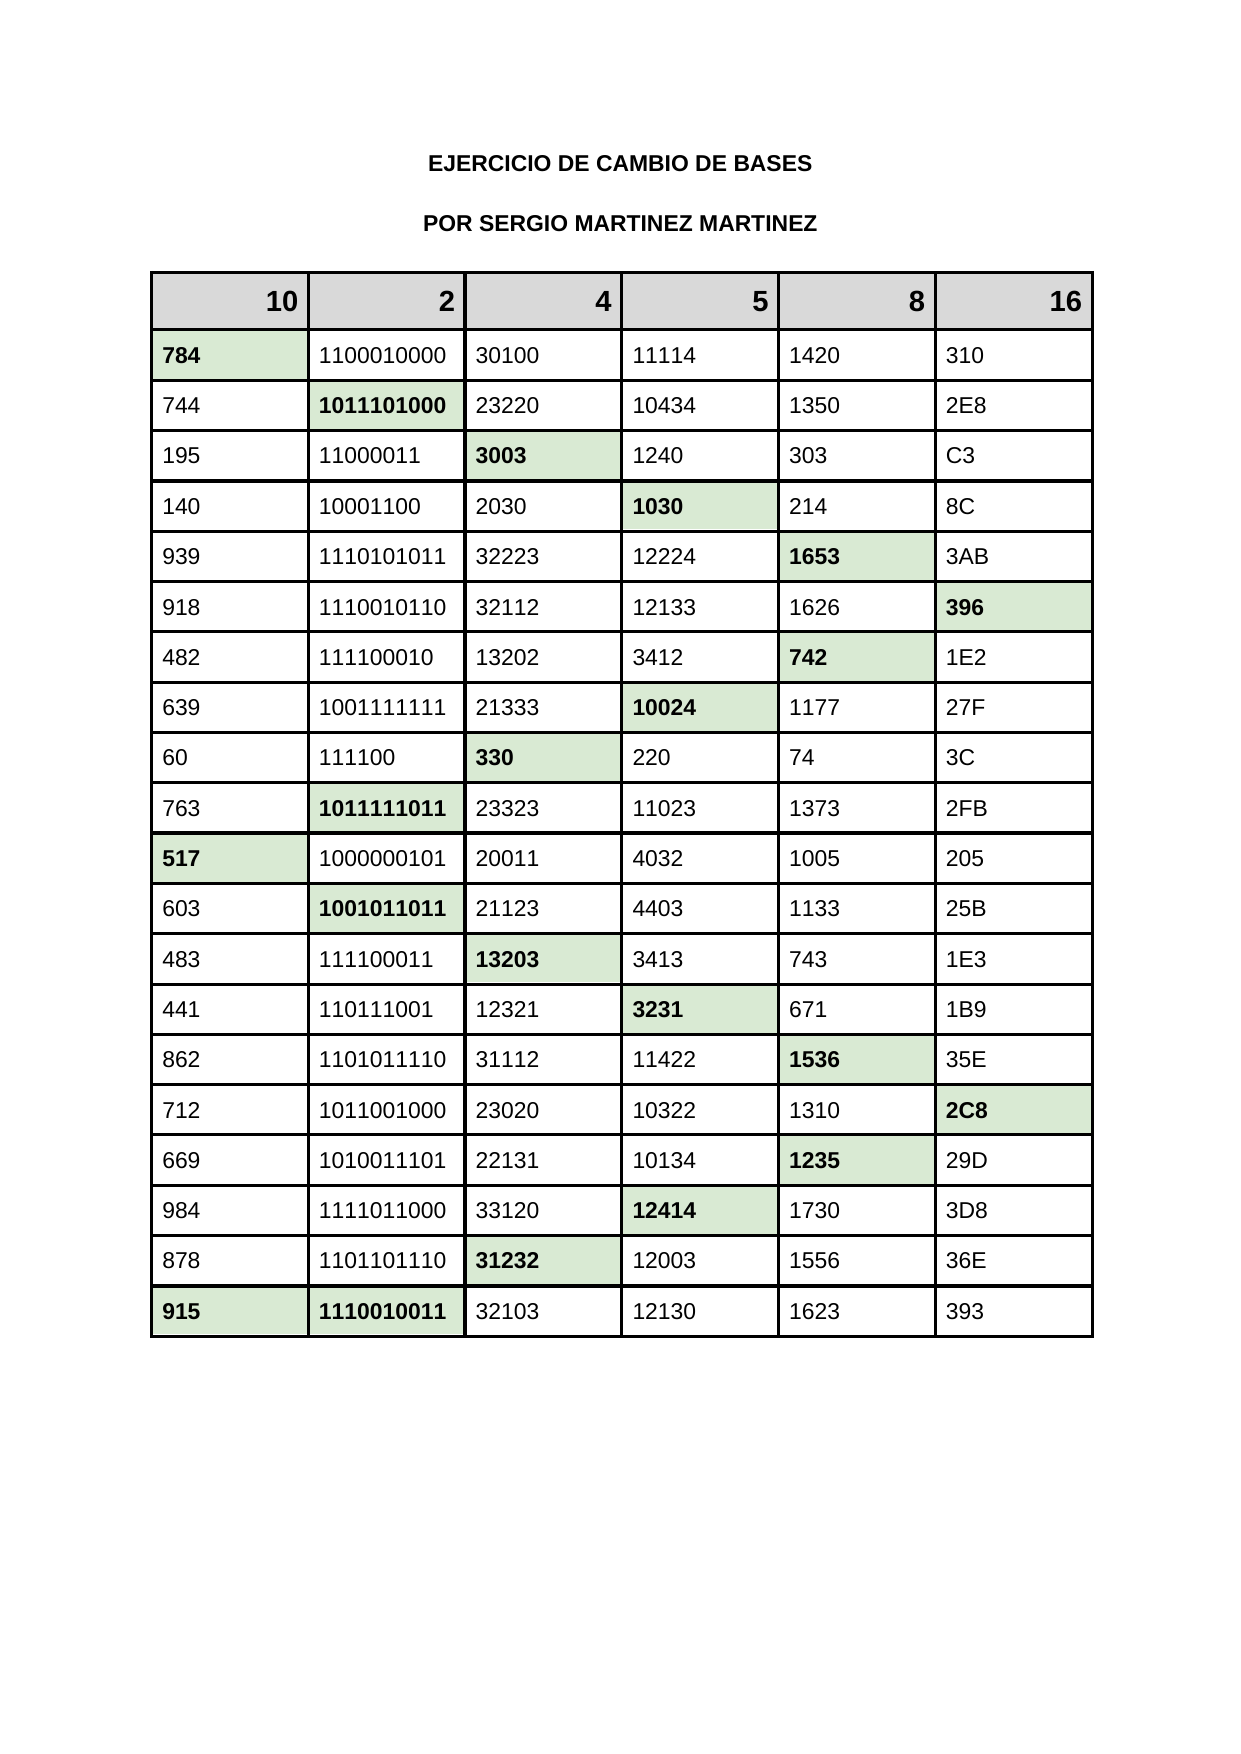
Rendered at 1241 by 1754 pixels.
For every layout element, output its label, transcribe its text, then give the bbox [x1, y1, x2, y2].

table_cell 12321 [467, 986, 620, 1033]
table_cell 483 [153, 935, 307, 982]
table_cell 669 [153, 1136, 307, 1184]
table_cell 10434 [623, 382, 777, 429]
table_cell 1110010011 [310, 1288, 463, 1334]
table_cell 671 [780, 986, 934, 1033]
table_cell 742 [780, 633, 934, 681]
table_cell 1420 [780, 331, 934, 379]
table_cell 32103 [467, 1288, 620, 1334]
table_cell 603 [153, 885, 307, 932]
table_cell 10024 [623, 684, 777, 731]
table_cell 1B9 [937, 986, 1091, 1033]
table_cell 2C8 [937, 1086, 1091, 1133]
table_cell 1350 [780, 382, 934, 429]
table_cell 12003 [623, 1237, 777, 1284]
table_cell 11422 [623, 1036, 777, 1083]
table_cell 744 [153, 382, 307, 429]
table_cell 3AB [937, 533, 1091, 580]
table_cell 1626 [780, 583, 934, 630]
table_cell 639 [153, 684, 307, 731]
table_cell 140 [153, 483, 307, 529]
table_cell 712 [153, 1086, 307, 1133]
table_cell 1536 [780, 1036, 934, 1083]
table_cell 3D8 [937, 1187, 1091, 1234]
table_cell 111100010 [310, 633, 463, 681]
table_cell 3413 [623, 935, 777, 982]
table_cell 784 [153, 331, 307, 379]
table_cell 27F [937, 684, 1091, 731]
table_header 16 [937, 274, 1091, 328]
table_cell 10134 [623, 1136, 777, 1184]
table_cell 1653 [780, 533, 934, 580]
table_cell 1E3 [937, 935, 1091, 982]
table_cell 939 [153, 533, 307, 580]
table_cell 31112 [467, 1036, 620, 1083]
table_cell 1000000101 [310, 835, 463, 882]
table_cell 30100 [467, 331, 620, 379]
table_cell 1730 [780, 1187, 934, 1234]
table_cell 11023 [623, 784, 777, 831]
table_cell 13202 [467, 633, 620, 681]
table_cell 1110101011 [310, 533, 463, 580]
table_header 2 [310, 274, 463, 328]
table_cell 3231 [623, 986, 777, 1033]
table_cell 393 [937, 1288, 1091, 1334]
table_cell 1111011000 [310, 1187, 463, 1234]
table_cell 29D [937, 1136, 1091, 1184]
table_cell 1011101000 [310, 382, 463, 429]
table_cell 60 [153, 734, 307, 781]
table_cell 4032 [623, 835, 777, 882]
table_cell 23220 [467, 382, 620, 429]
table_cell 984 [153, 1187, 307, 1234]
table_header 10 [153, 274, 307, 328]
table_cell 33120 [467, 1187, 620, 1234]
table_cell 1001011011 [310, 885, 463, 932]
table_cell 12414 [623, 1187, 777, 1234]
table_cell 2FB [937, 784, 1091, 831]
table_cell 3C [937, 734, 1091, 781]
table_cell 21123 [467, 885, 620, 932]
table_cell 11114 [623, 331, 777, 379]
table_cell 330 [467, 734, 620, 781]
table_cell 20011 [467, 835, 620, 882]
text POR SERGIO MARTINEZ MARTINEZ [150, 210, 1090, 237]
table_cell 12133 [623, 583, 777, 630]
table_cell 1005 [780, 835, 934, 882]
table_cell 13203 [467, 935, 620, 982]
table_cell 110111001 [310, 986, 463, 1033]
table_cell 214 [780, 483, 934, 529]
table_cell 1101101110 [310, 1237, 463, 1284]
table_cell 1133 [780, 885, 934, 932]
table_cell 303 [780, 432, 934, 479]
table_cell 23323 [467, 784, 620, 831]
table_cell 482 [153, 633, 307, 681]
table_cell 3412 [623, 633, 777, 681]
table_cell 396 [937, 583, 1091, 630]
table_cell 1010011101 [310, 1136, 463, 1184]
table_cell 1235 [780, 1136, 934, 1184]
table_cell 12224 [623, 533, 777, 580]
table_cell 36E [937, 1237, 1091, 1284]
table_header 8 [780, 274, 934, 328]
table_cell 23020 [467, 1086, 620, 1133]
table_cell 1556 [780, 1237, 934, 1284]
table_cell 1030 [623, 483, 777, 529]
table_cell 4403 [623, 885, 777, 932]
table_cell 1310 [780, 1086, 934, 1133]
table_cell 12130 [623, 1288, 777, 1334]
table_header 4 [467, 274, 620, 328]
table_cell 1101011110 [310, 1036, 463, 1083]
table_cell 31232 [467, 1237, 620, 1284]
table_cell 25B [937, 885, 1091, 932]
table_cell 763 [153, 784, 307, 831]
table_cell 915 [153, 1288, 307, 1334]
table_cell 22131 [467, 1136, 620, 1184]
table_cell 74 [780, 734, 934, 781]
table_cell 1373 [780, 784, 934, 831]
table_cell 11000011 [310, 432, 463, 479]
table_cell 1100010000 [310, 331, 463, 379]
table_cell 8C [937, 483, 1091, 529]
table_cell 205 [937, 835, 1091, 882]
table_cell 111100 [310, 734, 463, 781]
table_cell 21333 [467, 684, 620, 731]
table_cell 1623 [780, 1288, 934, 1334]
table_cell 32112 [467, 583, 620, 630]
table_cell 1E2 [937, 633, 1091, 681]
table_cell 111100011 [310, 935, 463, 982]
table_cell 1110010110 [310, 583, 463, 630]
table_cell 10001100 [310, 483, 463, 529]
table_cell 517 [153, 835, 307, 882]
table_cell 918 [153, 583, 307, 630]
table_cell 32223 [467, 533, 620, 580]
table_cell 1001111111 [310, 684, 463, 731]
table_cell 441 [153, 986, 307, 1033]
table_cell C3 [937, 432, 1091, 479]
table_cell 10322 [623, 1086, 777, 1133]
table_cell 878 [153, 1237, 307, 1284]
table_cell 2030 [467, 483, 620, 529]
table_cell 1011111011 [310, 784, 463, 831]
table_cell 3003 [467, 432, 620, 479]
table_cell 1240 [623, 432, 777, 479]
table_cell 310 [937, 331, 1091, 379]
table_cell 862 [153, 1036, 307, 1083]
text EJERCICIO DE CAMBIO DE BASES [150, 150, 1090, 176]
table_cell 2E8 [937, 382, 1091, 429]
table_cell 1177 [780, 684, 934, 731]
table_cell 195 [153, 432, 307, 479]
table_cell 743 [780, 935, 934, 982]
table_cell 35E [937, 1036, 1091, 1083]
table_header 5 [623, 274, 777, 328]
table_cell 220 [623, 734, 777, 781]
table_cell 1011001000 [310, 1086, 463, 1133]
